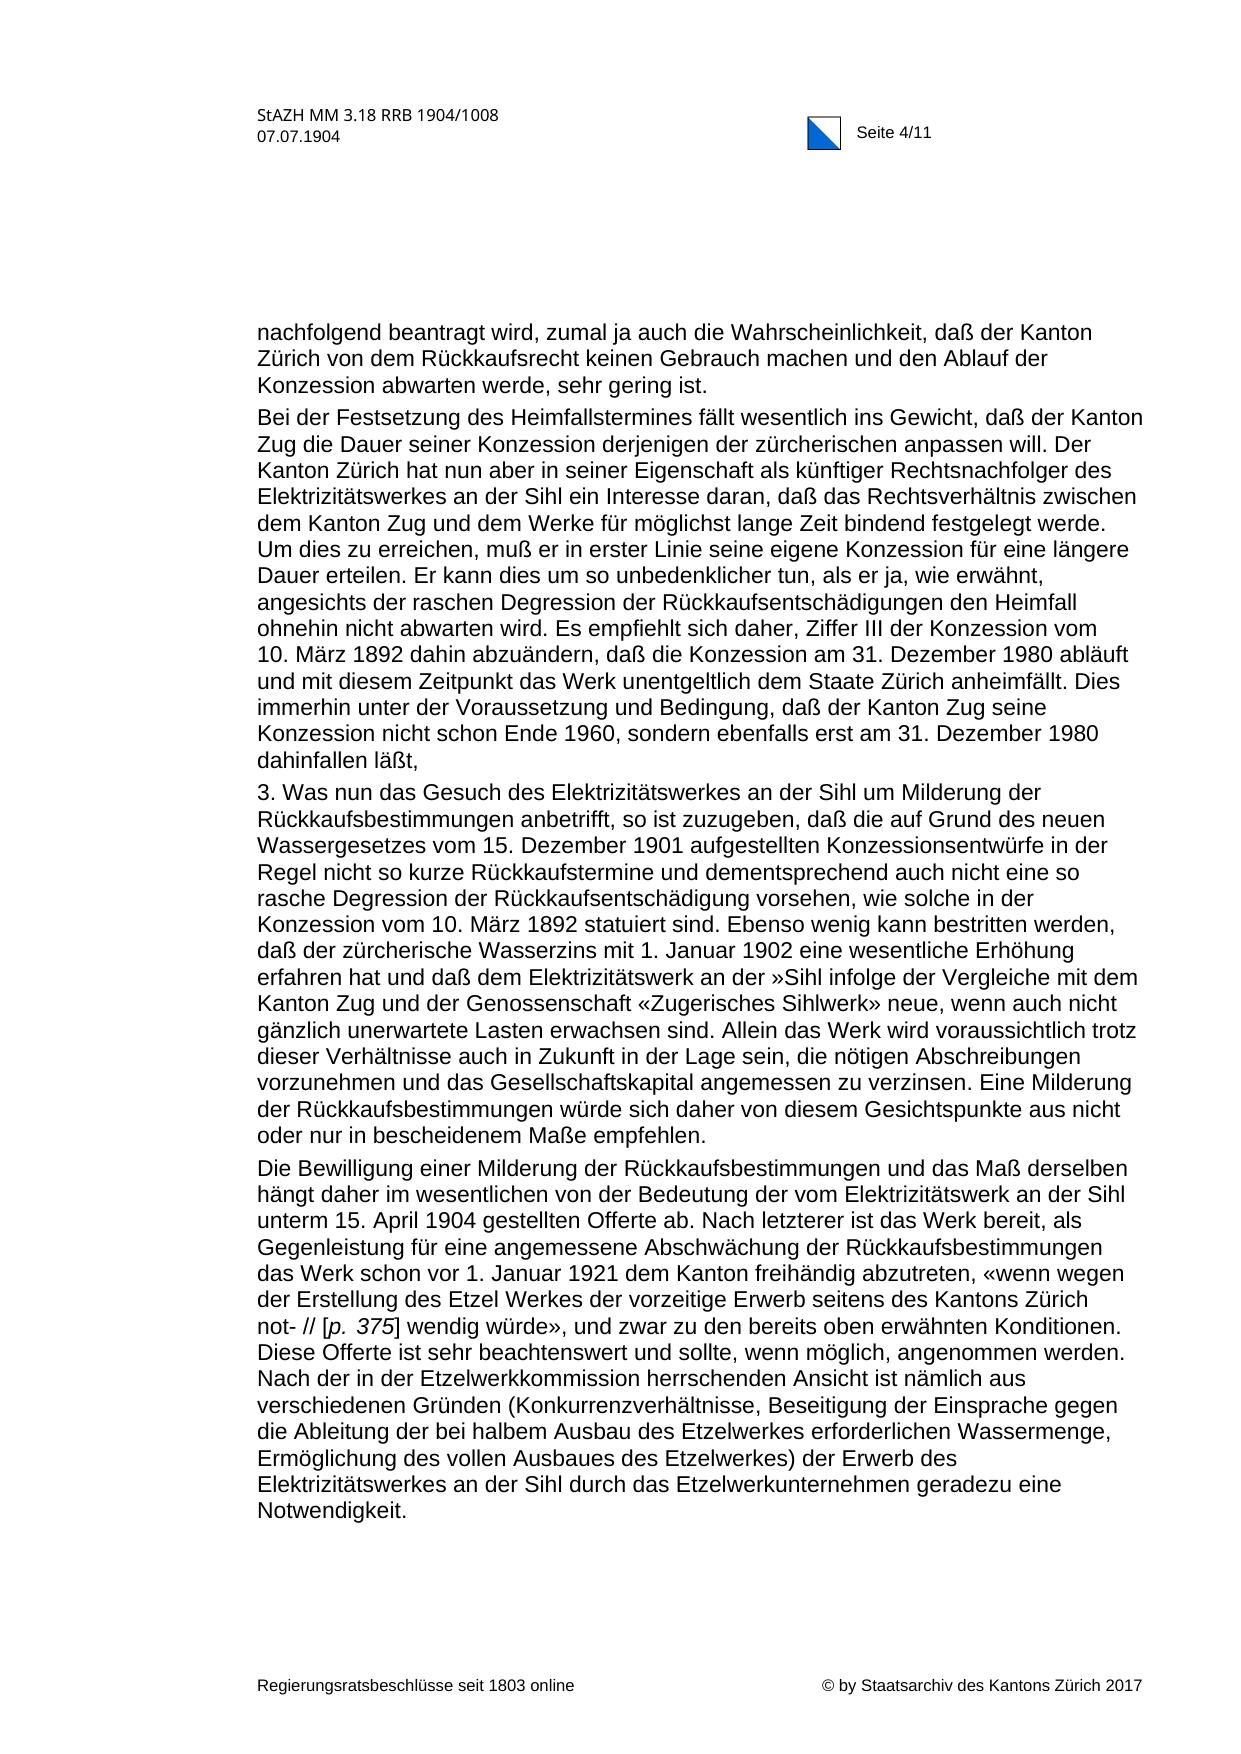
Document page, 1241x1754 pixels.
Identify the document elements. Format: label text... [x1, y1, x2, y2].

picture [806, 115, 842, 151]
text Bei der Festsetzung des Heimfallstermines fällt wesentlich ins Gewicht, daß der Kanton Zug die Dauer seiner Konzession derjenigen der zürcherischen anpassen will. Der Kanton Zürich hat nun aber in seiner Eigenschaft als künftiger Rechtsnachfolger des Elektrizitätswerkes an der Sihl ein Interesse daran, daß das Rechtsverhältnis zwischen dem Kanton Zug und dem Werke für möglichst lange Zeit bindend festgelegt werde. Um dies zu erreichen, muß er in erster Linie seine eigene Konzession für eine längere Dauer erteilen. Er kann dies um so unbedenklicher tun, als er ja, wie erwähnt, angesichts der raschen Degression der Rückkaufsentschädigungen den Heimfall ohnehin nicht abwarten wird. Es empfiehlt sich daher, Ziffer III der Konzession vom 10. März 1892 dahin abzuändern, daß die Konzession am 31. Dezember 1980 abläuft und mit diesem Zeitpunkt das Werk unentgeltlich dem Staate Zürich anheimfällt. Dies immerhin unter der Voraussetzung und Bedingung, daß der Kanton Zug seine Konzession nicht schon Ende 1960, sondern ebenfalls erst am 31. Dezember 1980 dahinfallen läßt, [257, 404, 1146, 773]
text Die Bewilligung einer Milderung der Rückkaufsbestimmungen und das Maß derselben hängt daher im wesentlichen von der Bedeutung der vom Elektrizitätswerk an der Sihl unterm 15. April 1904 gestellten Offerte ab. Nach letzterer ist das Werk bereit, als Gegenleistung für eine angemessene Abschwächung der Rückkaufsbestimmungen das Werk schon vor 1. Januar 1921 dem Kanton freihändig abzutreten, «wenn wegen der Erstellung des Etzel Werkes der vorzeitige Erwerb seitens des Kantons Zürich not- // [p. 375] wendig würde», und zwar zu den bereits oben erwähnten Konditionen. Diese Offerte ist sehr beachtenswert und sollte, wenn möglich, angenommen werden. Nach der in der Etzelwerkkommission herrschenden Ansicht ist nämlich aus verschiedenen Gründen (Konkurrenzverhältnisse, Beseitigung der Einsprache gegen die Ableitung der bei halbem Ausbau des Etzelwerkes erforderlichen Wassermenge, Ermöglichung des vollen Ausbaues des Etzelwerkes) der Erwerb des Elektrizitätswerkes an der Sihl durch das Etzelwerkunternehmen geradezu eine Notwendigkeit. [257, 1154, 1146, 1523]
text 3. Was nun das Gesuch des Elektrizitätswerkes an der Sihl um Milderung der Rückkaufsbestimmungen anbetrifft, so ist zuzugeben, daß die auf Grund des neuen Wassergesetzes vom 15. Dezember 1901 aufgestellten Konzessionsentwürfe in der Regel nicht so kurze Rückkaufstermine und dementsprechend auch nicht eine so rasche Degression der Rückkaufsentschädigung vorsehen, wie solche in der Konzession vom 10. März 1892 statuiert sind. Ebenso wenig kann bestritten werden, daß der zürcherische Wasserzins mit 1. Januar 1902 eine wesentliche Erhöhung erfahren hat und daß dem Elektrizitätswerk an der »Sihl infolge der Vergleiche mit dem Kanton Zug und der Genossenschaft «Zugerisches Sihlwerk» neue, wenn auch nicht gänzlich unerwartete Lasten erwachsen sind. Allein das Werk wird voraussichtlich trotz dieser Verhältnisse auch in Zukunft in der Lage sein, die nötigen Abschreibungen vorzunehmen und das Gesellschaftskapital angemessen zu verzinsen. Eine Milderung der Rückkaufsbestimmungen würde sich daher von diesem Gesichtspunkte aus nicht oder nur in bescheidenem Maße empfehlen. [257, 779, 1146, 1148]
